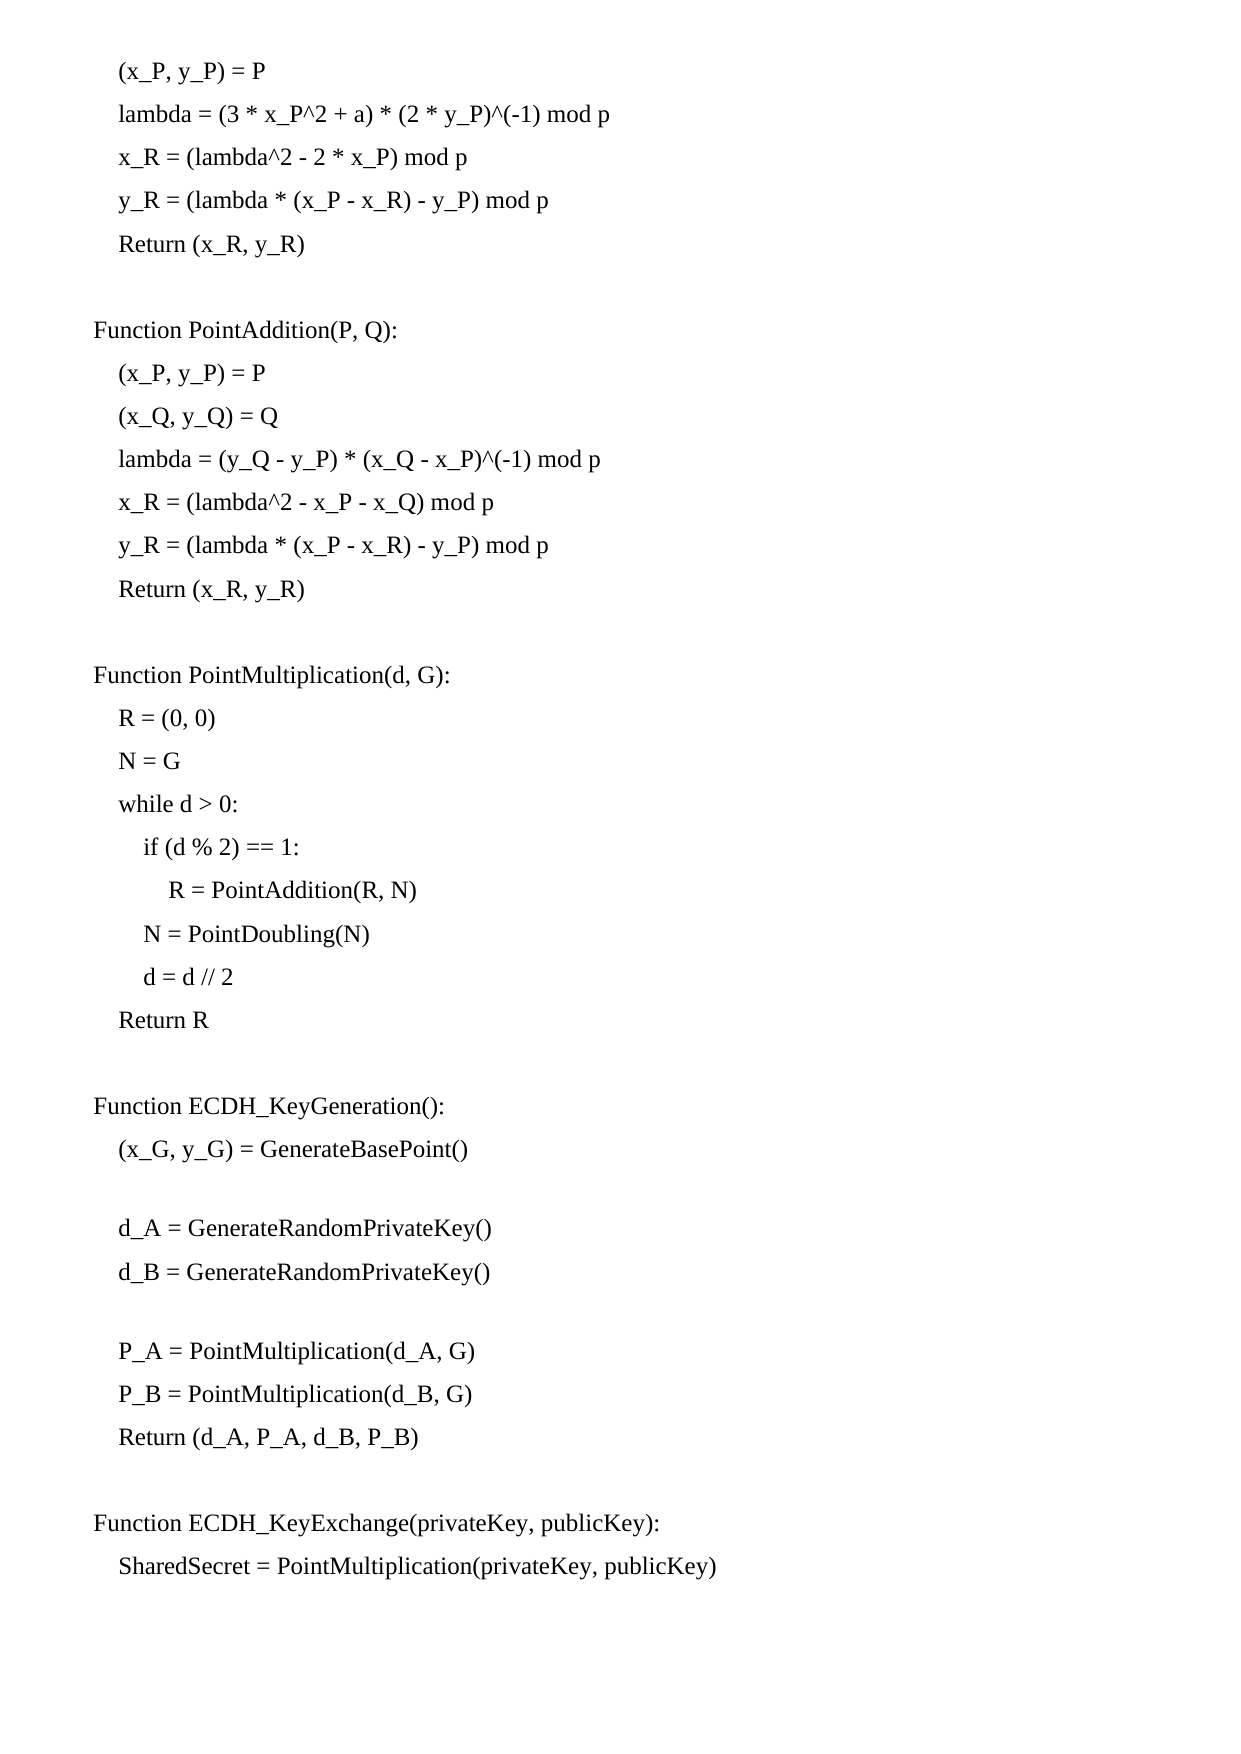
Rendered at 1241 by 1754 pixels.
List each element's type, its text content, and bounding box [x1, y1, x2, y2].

text lambda = (3 * x_P^2 + a) * (2 * y_P)^(-1) mod p [93, 99, 1147, 128]
text Return (d_A, P_A, d_B, P_B) [93, 1422, 1147, 1451]
text Function ECDH_KeyExchange(privateKey, publicKey): [93, 1508, 1147, 1537]
text while d > 0: [93, 789, 1147, 818]
text x_R = (lambda^2 - 2 * x_P) mod p [93, 142, 1147, 171]
text N = PointDoubling(N) [93, 919, 1147, 947]
text Function PointMultiplication(d, G): [93, 660, 1147, 689]
text y_R = (lambda * (x_P - x_R) - y_P) mod p [93, 186, 1147, 214]
text Return (x_R, y_R) [93, 574, 1147, 602]
text Function ECDH_KeyGeneration(): [93, 1091, 1147, 1120]
text x_R = (lambda^2 - x_P - x_Q) mod p [93, 487, 1147, 516]
text (x_Q, y_Q) = Q [93, 401, 1147, 430]
text d = d // 2 [93, 962, 1147, 991]
text P_B = PointMultiplication(d_B, G) [93, 1379, 1147, 1408]
text d_B = GenerateRandomPrivateKey() [93, 1257, 1147, 1285]
text N = G [93, 746, 1147, 775]
text d_A = GenerateRandomPrivateKey() [93, 1213, 1147, 1242]
text Return (x_R, y_R) [93, 229, 1147, 257]
text if (d % 2) == 1: [93, 832, 1147, 861]
text R = (0, 0) [93, 703, 1147, 732]
text lambda = (y_Q - y_P) * (x_Q - x_P)^(-1) mod p [93, 444, 1147, 473]
text Function PointAddition(P, Q): [93, 315, 1147, 344]
text (x_P, y_P) = P [93, 358, 1147, 387]
text (x_P, y_P) = P [93, 56, 1147, 85]
text (x_G, y_G) = GenerateBasePoint() [93, 1134, 1147, 1163]
text Return R [93, 1005, 1147, 1034]
text P_A = PointMultiplication(d_A, G) [93, 1336, 1147, 1364]
text y_R = (lambda * (x_P - x_R) - y_P) mod p [93, 531, 1147, 559]
text SharedSecret = PointMultiplication(privateKey, publicKey) [93, 1551, 1147, 1580]
text R = PointAddition(R, N) [93, 876, 1147, 904]
